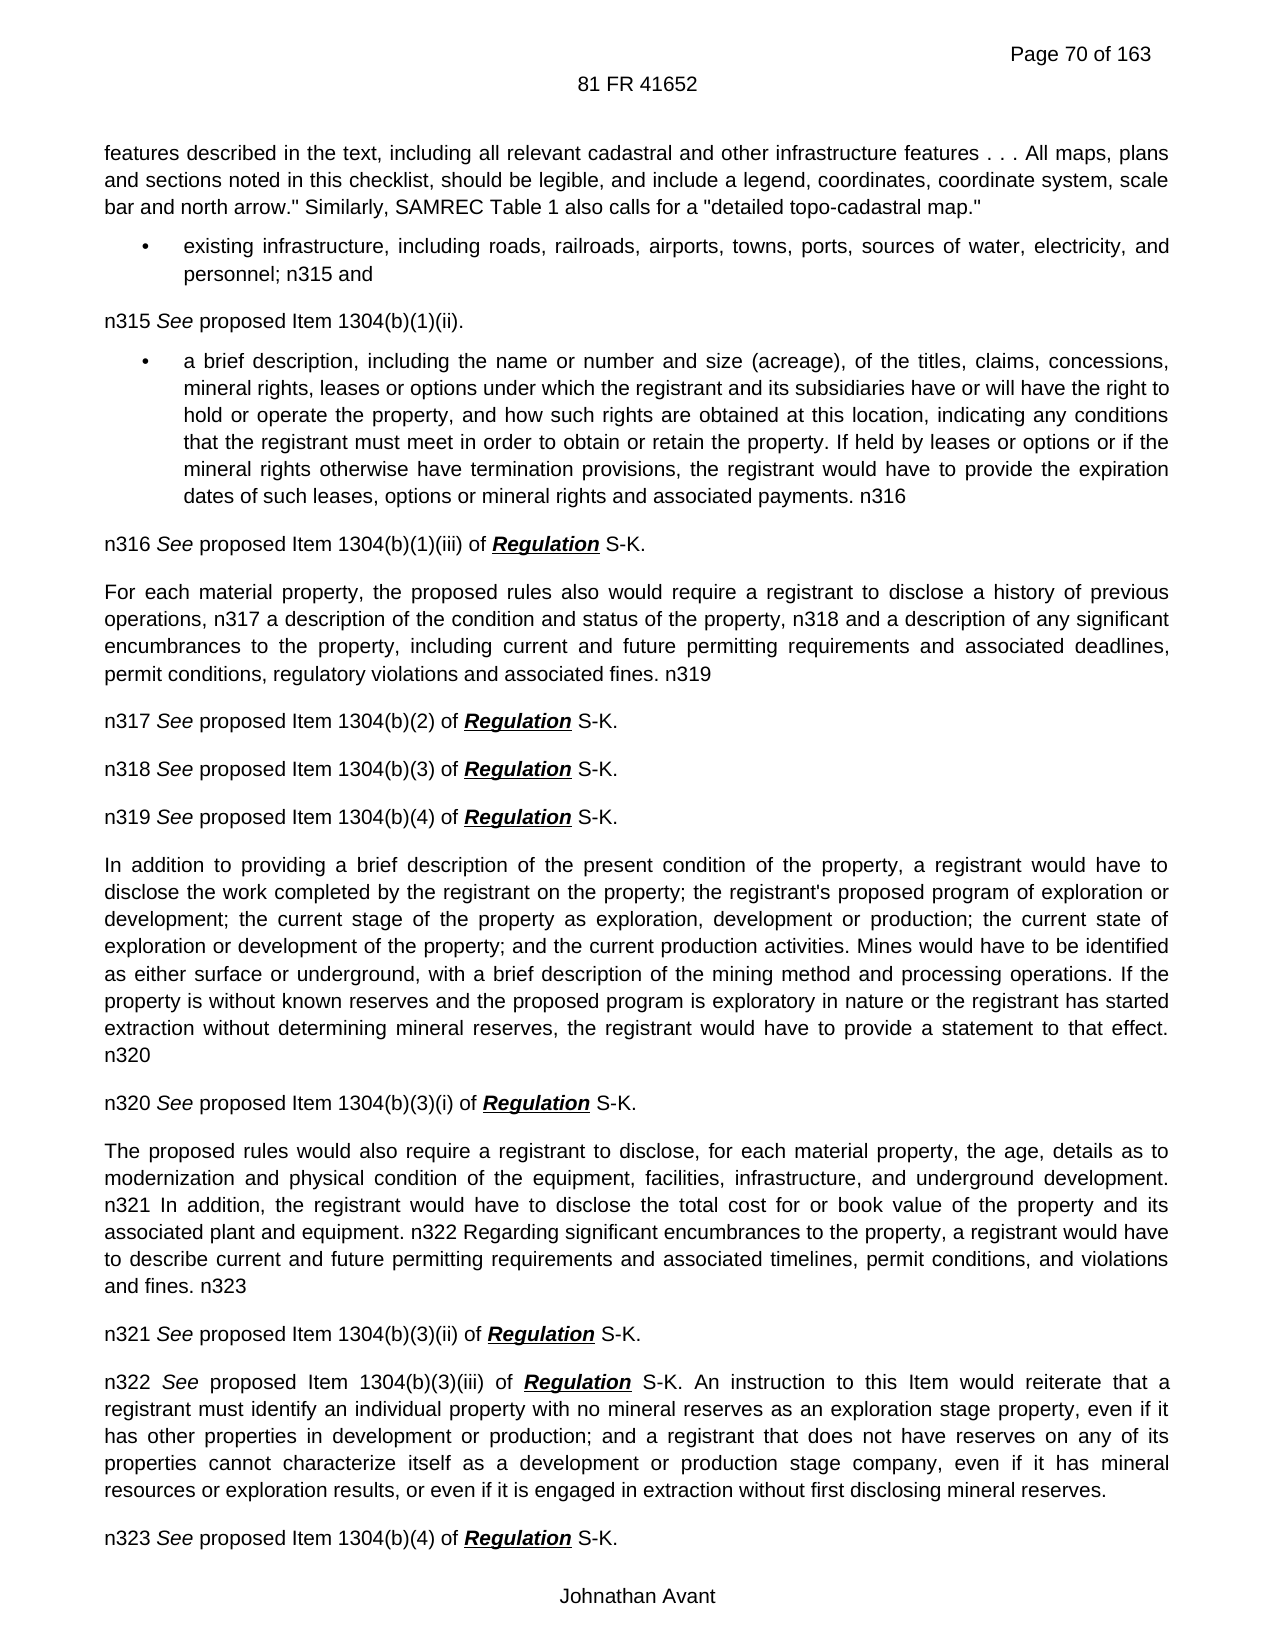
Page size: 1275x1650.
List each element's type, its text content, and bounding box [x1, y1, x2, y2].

text n317 See proposed Item 1304(b)(2) of Regulation S-K. [104, 706, 1171, 733]
text The proposed rules would also require a registrant to disclose, for each material property, the age, details as to modernization and physical condition of the equipment, facilities, infrastructure, and underground development. n321 In addition, the registrant would have to disclose the total cost for or book value of the property and its associated plant and equipment. n322 Regarding significant encumbrances to the property, a registrant would have to describe current and future permitting requirements and associated timelines, permit conditions, and violations and fines. n323 [104, 1135, 1171, 1298]
text n322 See proposed Item 1304(b)(3)(iii) of Regulation S-K. An instruction to this Item would reiterate that a registrant must identify an individual property with no mineral reserves as an exploration stage property, even if it has other properties in development or production; and a registrant that does not have reserves on any of its properties cannot characterize itself as a development or production stage company, even if it has mineral resources or exploration results, or even if it is engaged in extraction without first disclosing mineral reserves. [104, 1367, 1171, 1502]
text n323 See proposed Item 1304(b)(4) of Regulation S-K. [104, 1523, 1171, 1550]
text In addition to providing a brief description of the present condition of the property, a registrant would have to disclose the work completed by the registrant on the property; the registrant's proposed program of exploration or development; the current stage of the property as exploration, development or production; the current state of exploration or development of the property; and the current production activities. Mines would have to be identified as either surface or underground, with a brief description of the mining method and processing operations. If the property is without known reserves and the proposed program is exploratory in nature or the registrant has started extraction without determining mineral reserves, the registrant would have to provide a statement to that effect. n320 [104, 850, 1171, 1067]
list existing infrastructure, including roads, railroads, airports, towns, ports, sources of water, electricity, and personnel; n315 and [142, 231, 1171, 285]
text n315 See proposed Item 1304(b)(1)(ii). [104, 306, 1171, 333]
text For each material property, the proposed rules also would require a registrant to disclose a history of previous operations, n317 a description of the condition and status of the property, n318 and a description of any significant encumbrances to the property, including current and future permitting requirements and associated deadlines, permit conditions, regulatory violations and associated fines. n319 [104, 577, 1171, 685]
text n318 See proposed Item 1304(b)(3) of Regulation S-K. [104, 754, 1171, 781]
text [104, 137, 1171, 219]
text n321 See proposed Item 1304(b)(3)(ii) of Regulation S-K. [104, 1319, 1171, 1346]
text n316 See proposed Item 1304(b)(1)(iii) of Regulation S-K. [104, 529, 1171, 556]
text n319 See proposed Item 1304(b)(4) of Regulation S-K. [104, 802, 1171, 829]
text n320 See proposed Item 1304(b)(3)(i) of Regulation S-K. [104, 1087, 1171, 1114]
list a brief description, including the name or number and size (acreage), of the titles, claims, concessions, mineral rights, leases or options under which the registrant and its subsidiaries have or will have the right to hold or operate the property, and how such rights are obtained at this location, indicating any conditions that the registrant must meet in order to obtain or retain the property. If held by leases or options or if the mineral rights otherwise have termination provisions, the registrant would have to provide the expiration dates of such leases, options or mineral rights and associated payments. n316 [142, 346, 1171, 508]
